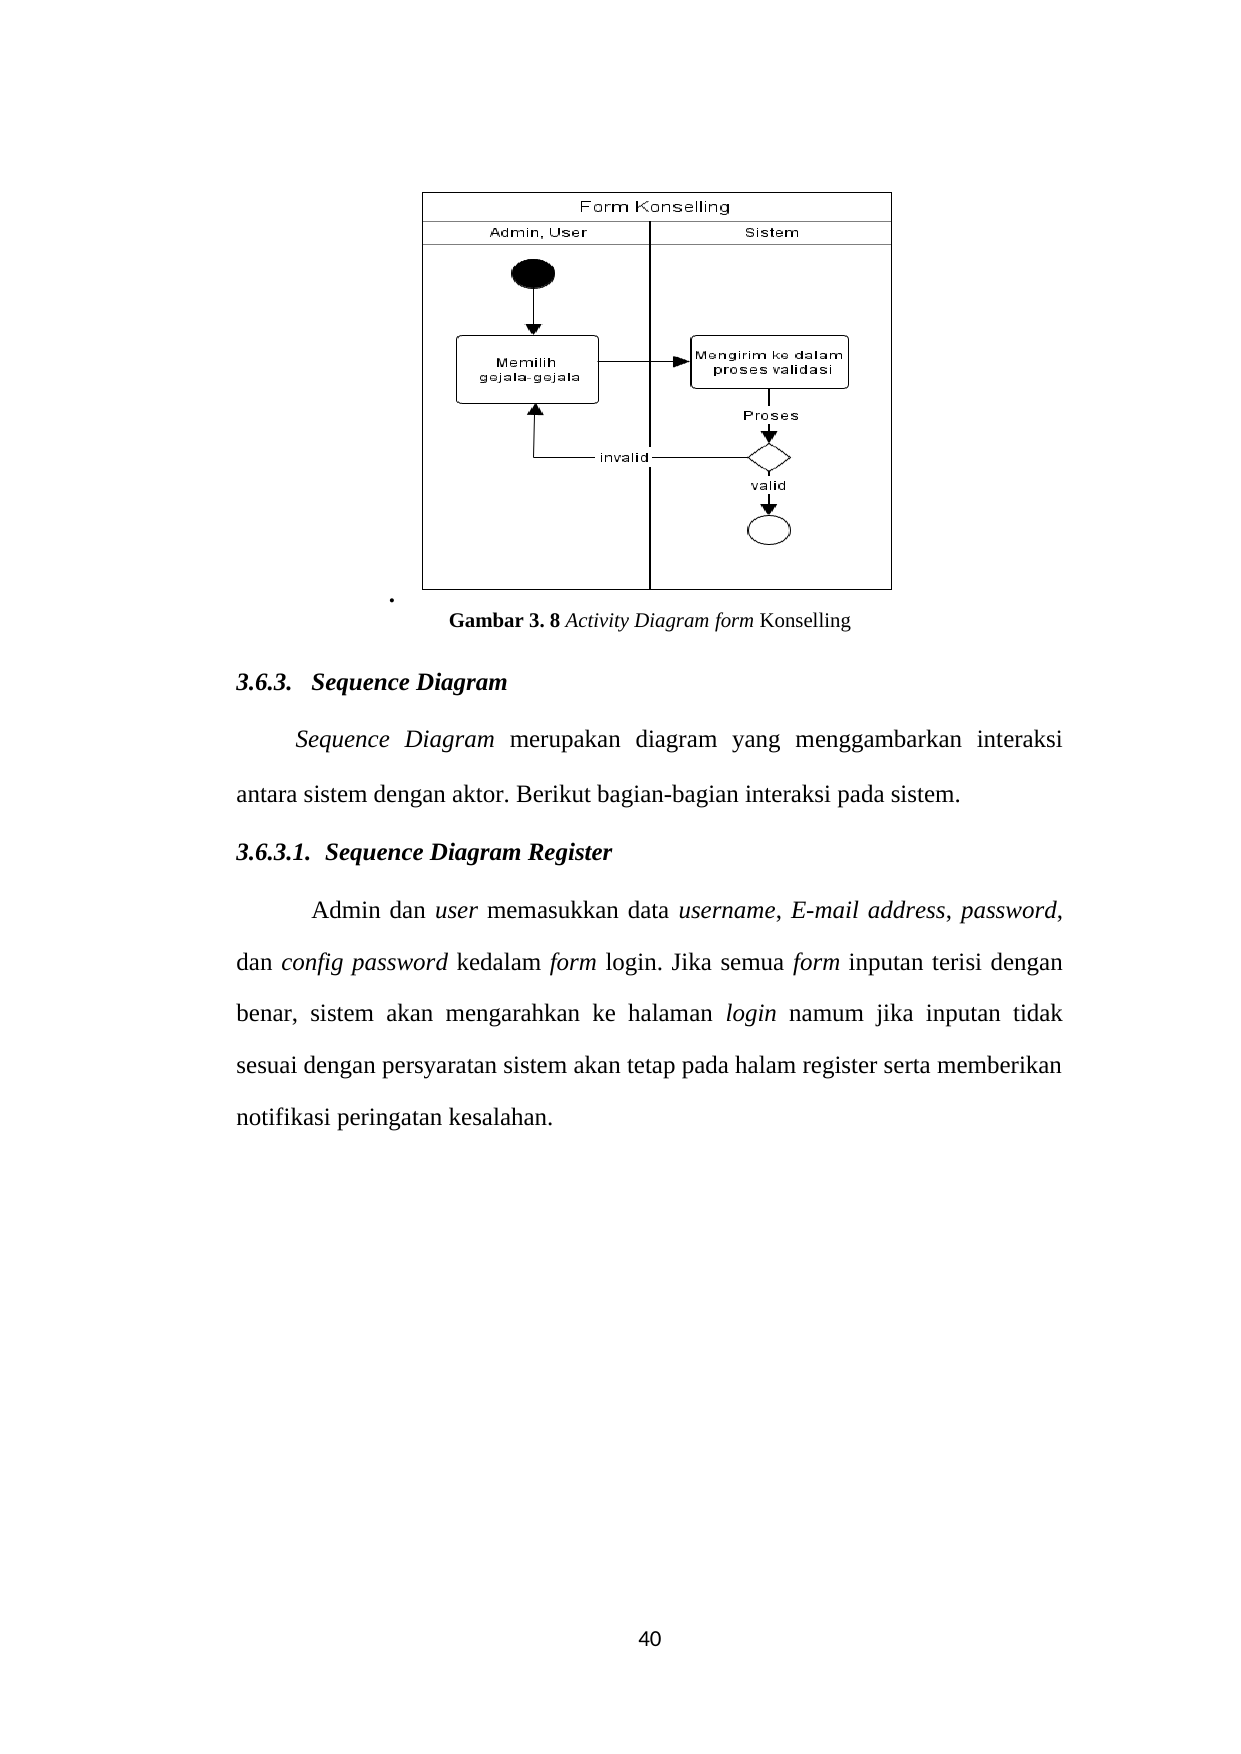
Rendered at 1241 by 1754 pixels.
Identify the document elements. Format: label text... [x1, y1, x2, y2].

text Gambar 3. 8 Activity Diagram form Konselling [236, 608, 1063, 632]
subtitle Sequence Diagram Register [236, 837, 1063, 866]
picture [401, 177, 911, 603]
text Sequence Diagram merupakan diagram yang menggambarkan interaksi antara sistem dengan aktor. Berikut bagian-bagian interaksi pada sistem. [236, 724, 1063, 807]
subtitle Sequence Diagram [236, 667, 1063, 695]
text Admin dan user memasukkan data username, E-mail address, password, dan config password kedalam form login. Jika semua form inputan terisi dengan benar, sistem akan mengarahkan ke halaman login namum jika inputan tidak sesuai dengan persyaratan sistem akan tetap pada halam register serta memberikan notifikasi peringatan kesalahan. [236, 895, 1063, 1130]
